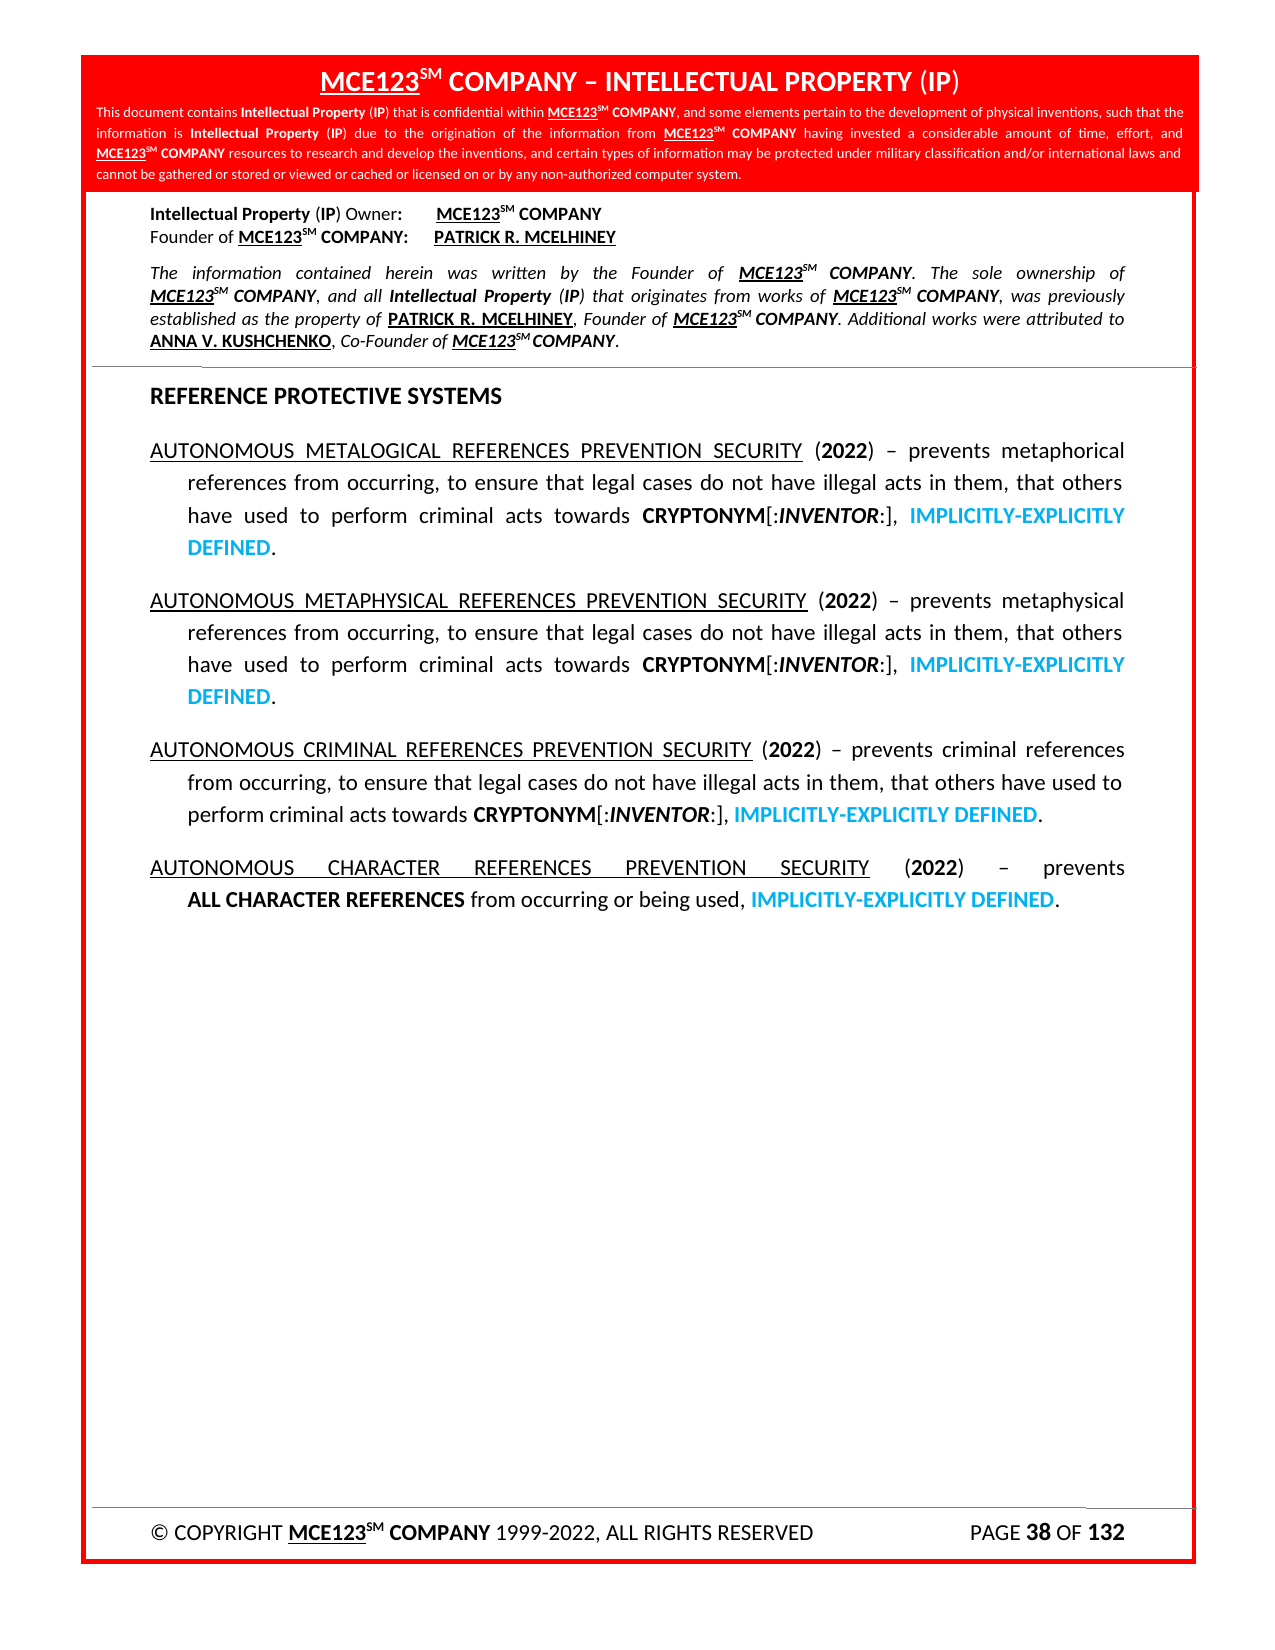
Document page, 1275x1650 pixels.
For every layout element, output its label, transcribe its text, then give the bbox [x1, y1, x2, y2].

text AUTONOMOUS METAPHYSICAL REFERENCES PREVENTION SECURITY (2022) – prevents metaphysical references from occurring, to ensure that legal cases do not have illegal acts in them, that others have used to perform criminal acts towards CRYPTONYM[:INVENTOR:], IMPLICITLY-EXPLICITLY DEFINED. [150, 586, 1125, 711]
text AUTONOMOUS METALOGICAL REFERENCES PREVENTION SECURITY (2022) – prevents metaphorical references from occurring, to ensure that legal cases do not have illegal acts in them, that others have used to perform criminal acts towards CRYPTONYM[:INVENTOR:], IMPLICITLY-EXPLICITLY DEFINED. [150, 436, 1125, 561]
text AUTONOMOUS CRIMINAL REFERENCES PREVENTION SECURITY (2022) – prevents criminal references from occurring, to ensure that legal cases do not have illegal acts in them, that others have used to perform criminal acts towards CRYPTONYM[:INVENTOR:], IMPLICITLY-EXPLICITLY DEFINED. [150, 736, 1125, 828]
text REFERENCE PROTECTIVE SYSTEMS [150, 381, 1125, 411]
text AUTONOMOUS CHARACTER REFERENCES PREVENTION SECURITY (2022) – prevents ALL CHARACTER REFERENCES from occurring or being used, IMPLICITLY-EXPLICITLY DEFINED. [150, 853, 1125, 913]
